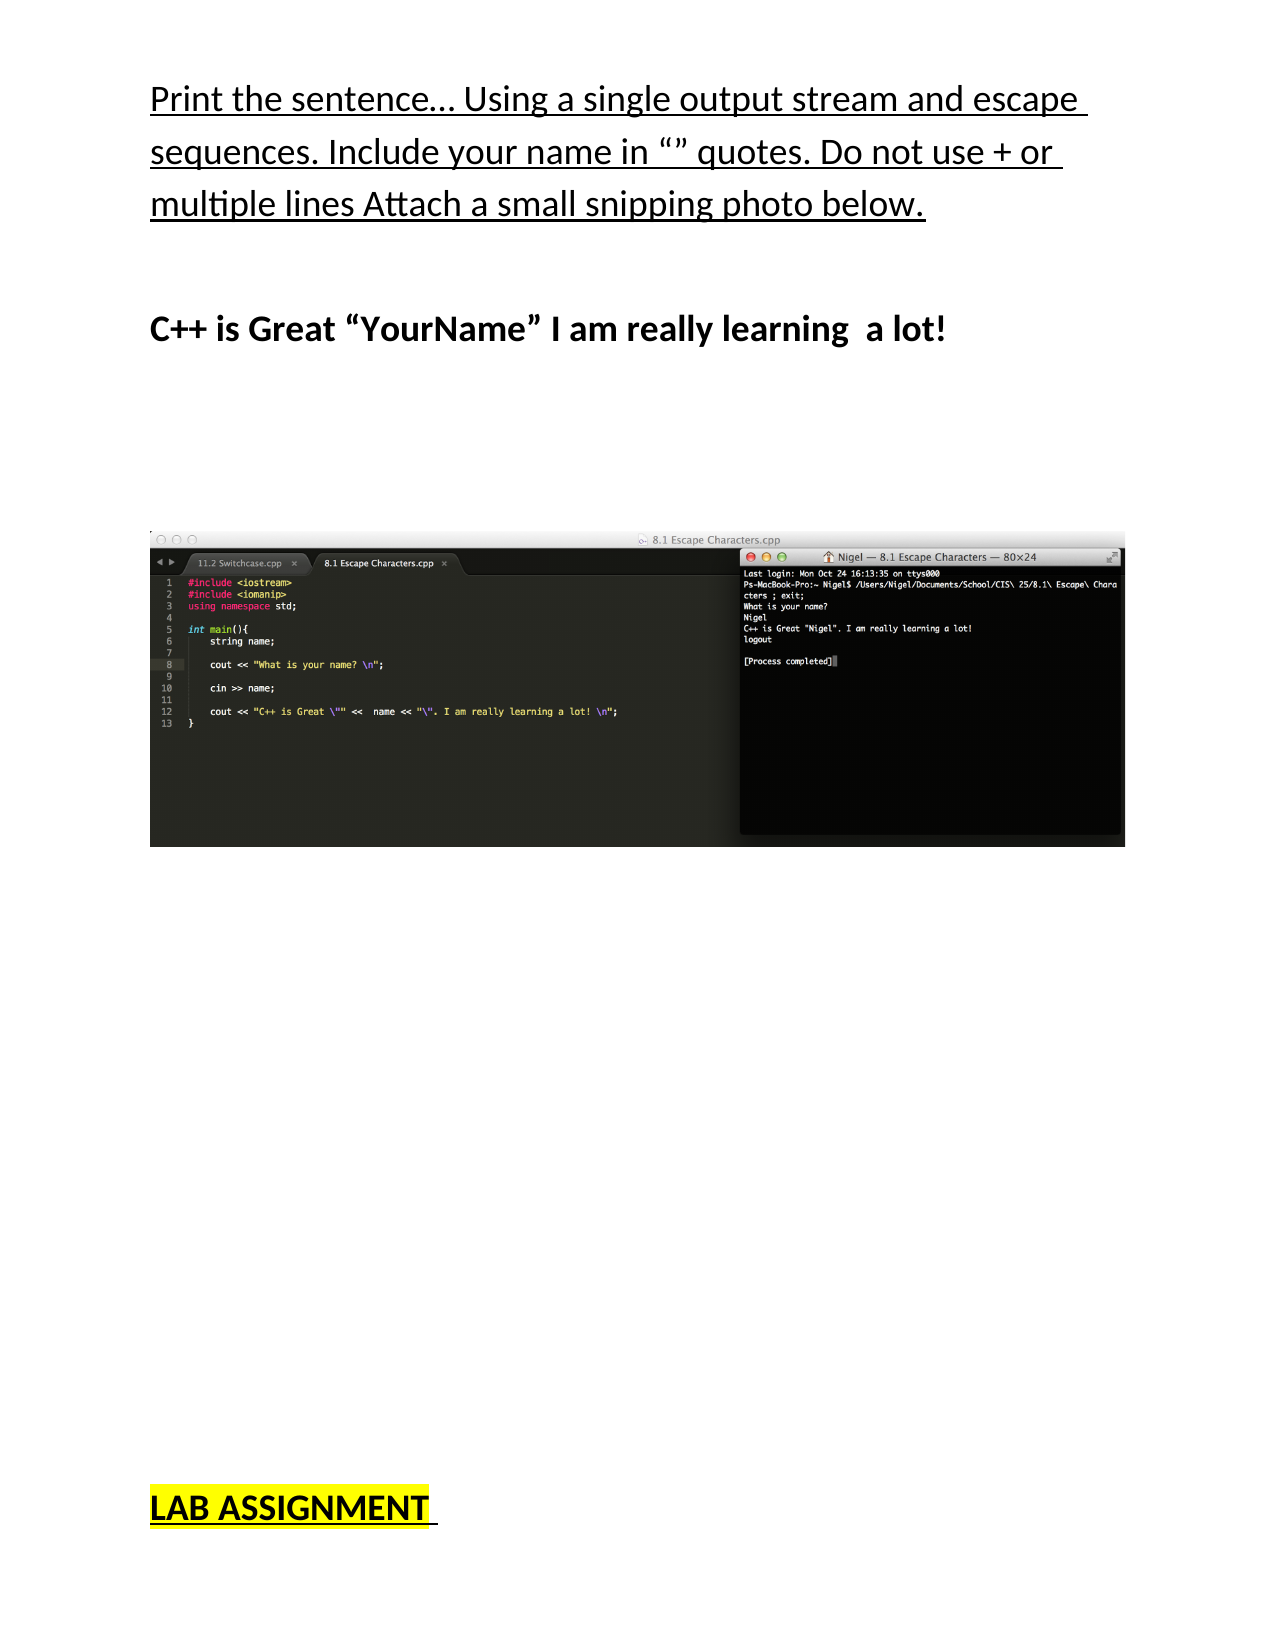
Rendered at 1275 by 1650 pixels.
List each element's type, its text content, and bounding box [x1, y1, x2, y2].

text LAB ASSIGNMENT [150, 1483, 1125, 1529]
text C++ is Great “YourName” I am really learning a lot! [150, 305, 1125, 351]
text Print the sentence… Using a single output stream and escape sequences. Include your name in “” quotes. Do not use + or multiple lines Attach a small snipping photo below. [150, 75, 1125, 226]
picture [150, 531, 1125, 847]
